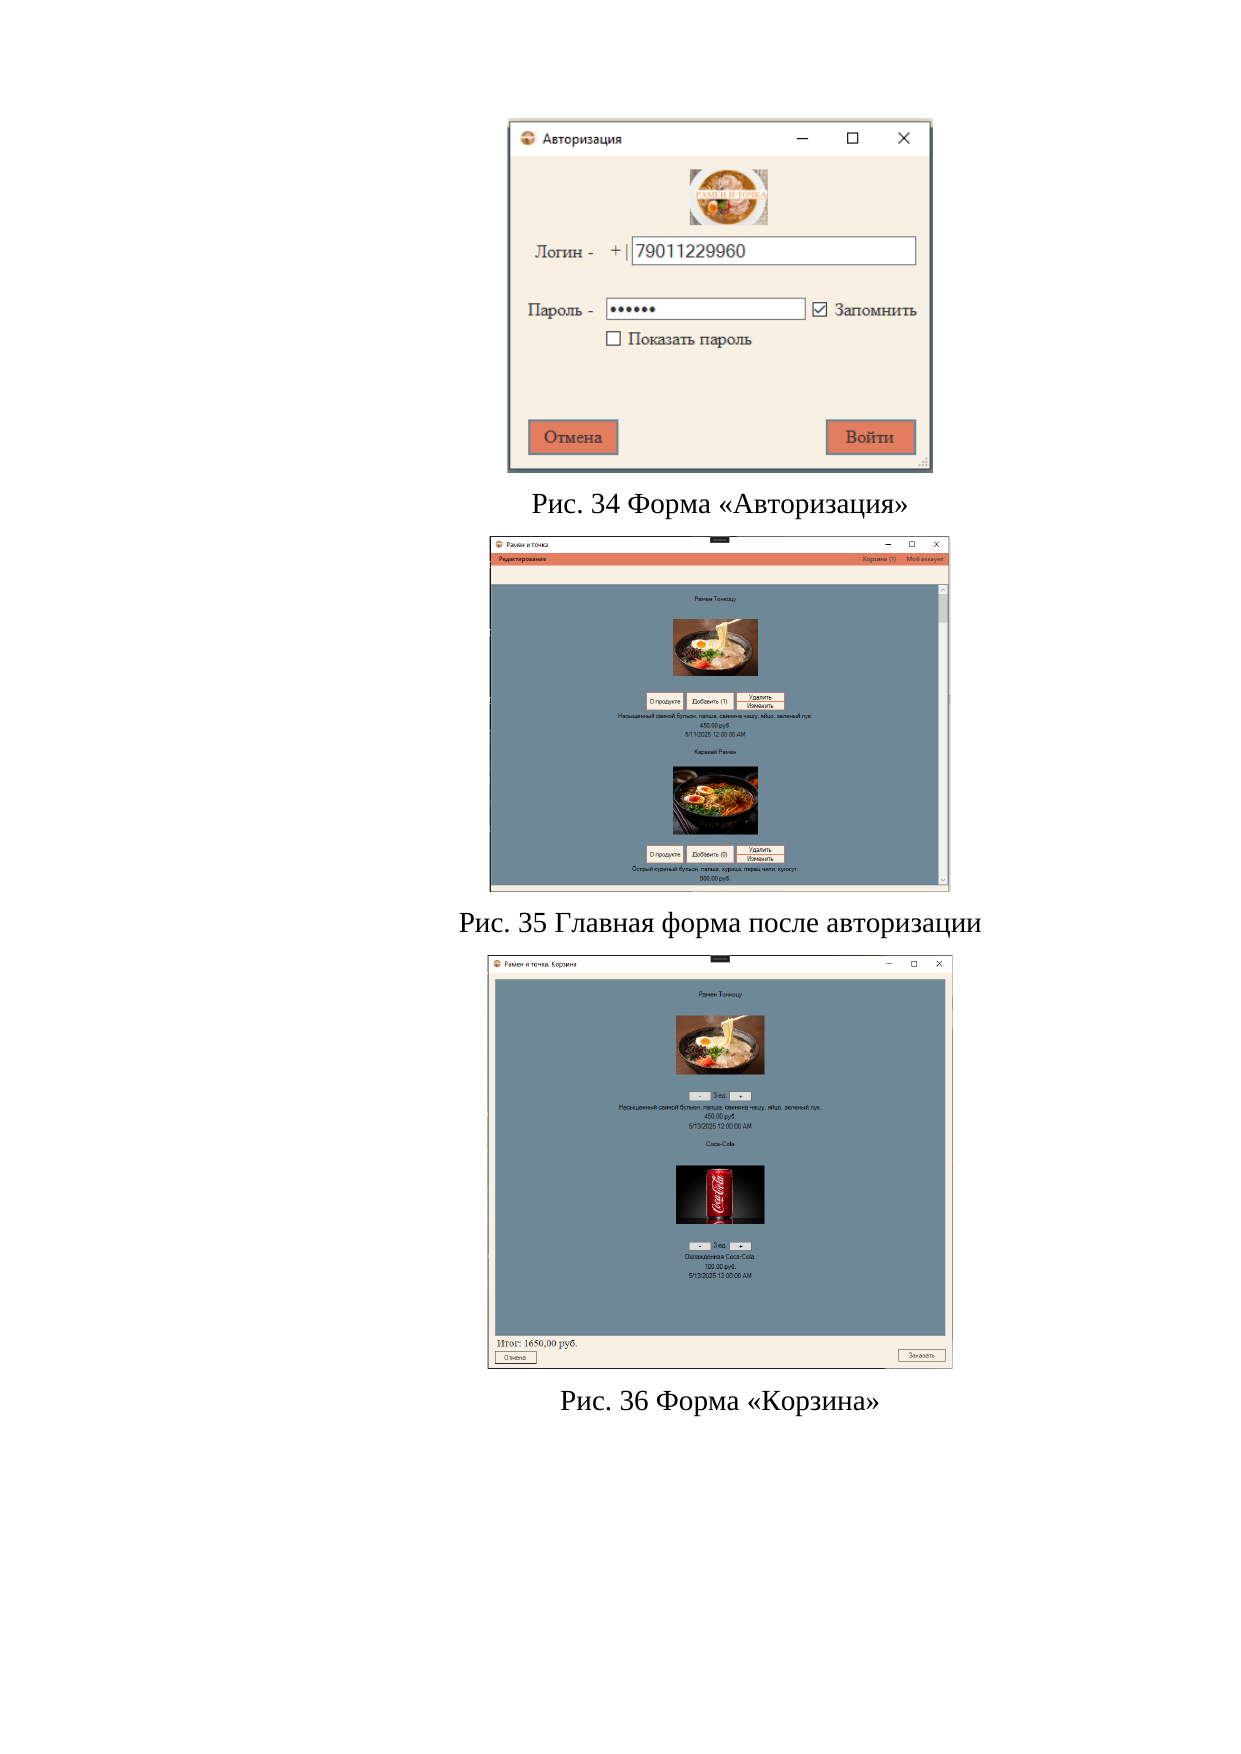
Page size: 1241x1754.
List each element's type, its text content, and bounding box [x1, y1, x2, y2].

text Рис. 36 Форма «Корзина» [215, 1383, 1152, 1416]
picture [487, 955, 953, 1369]
picture [489, 536, 951, 892]
picture [507, 118, 933, 473]
text Рис. 35 Главная форма после авторизации [215, 905, 1152, 939]
text Рис. 34 Форма «Авторизация» [215, 486, 1152, 520]
